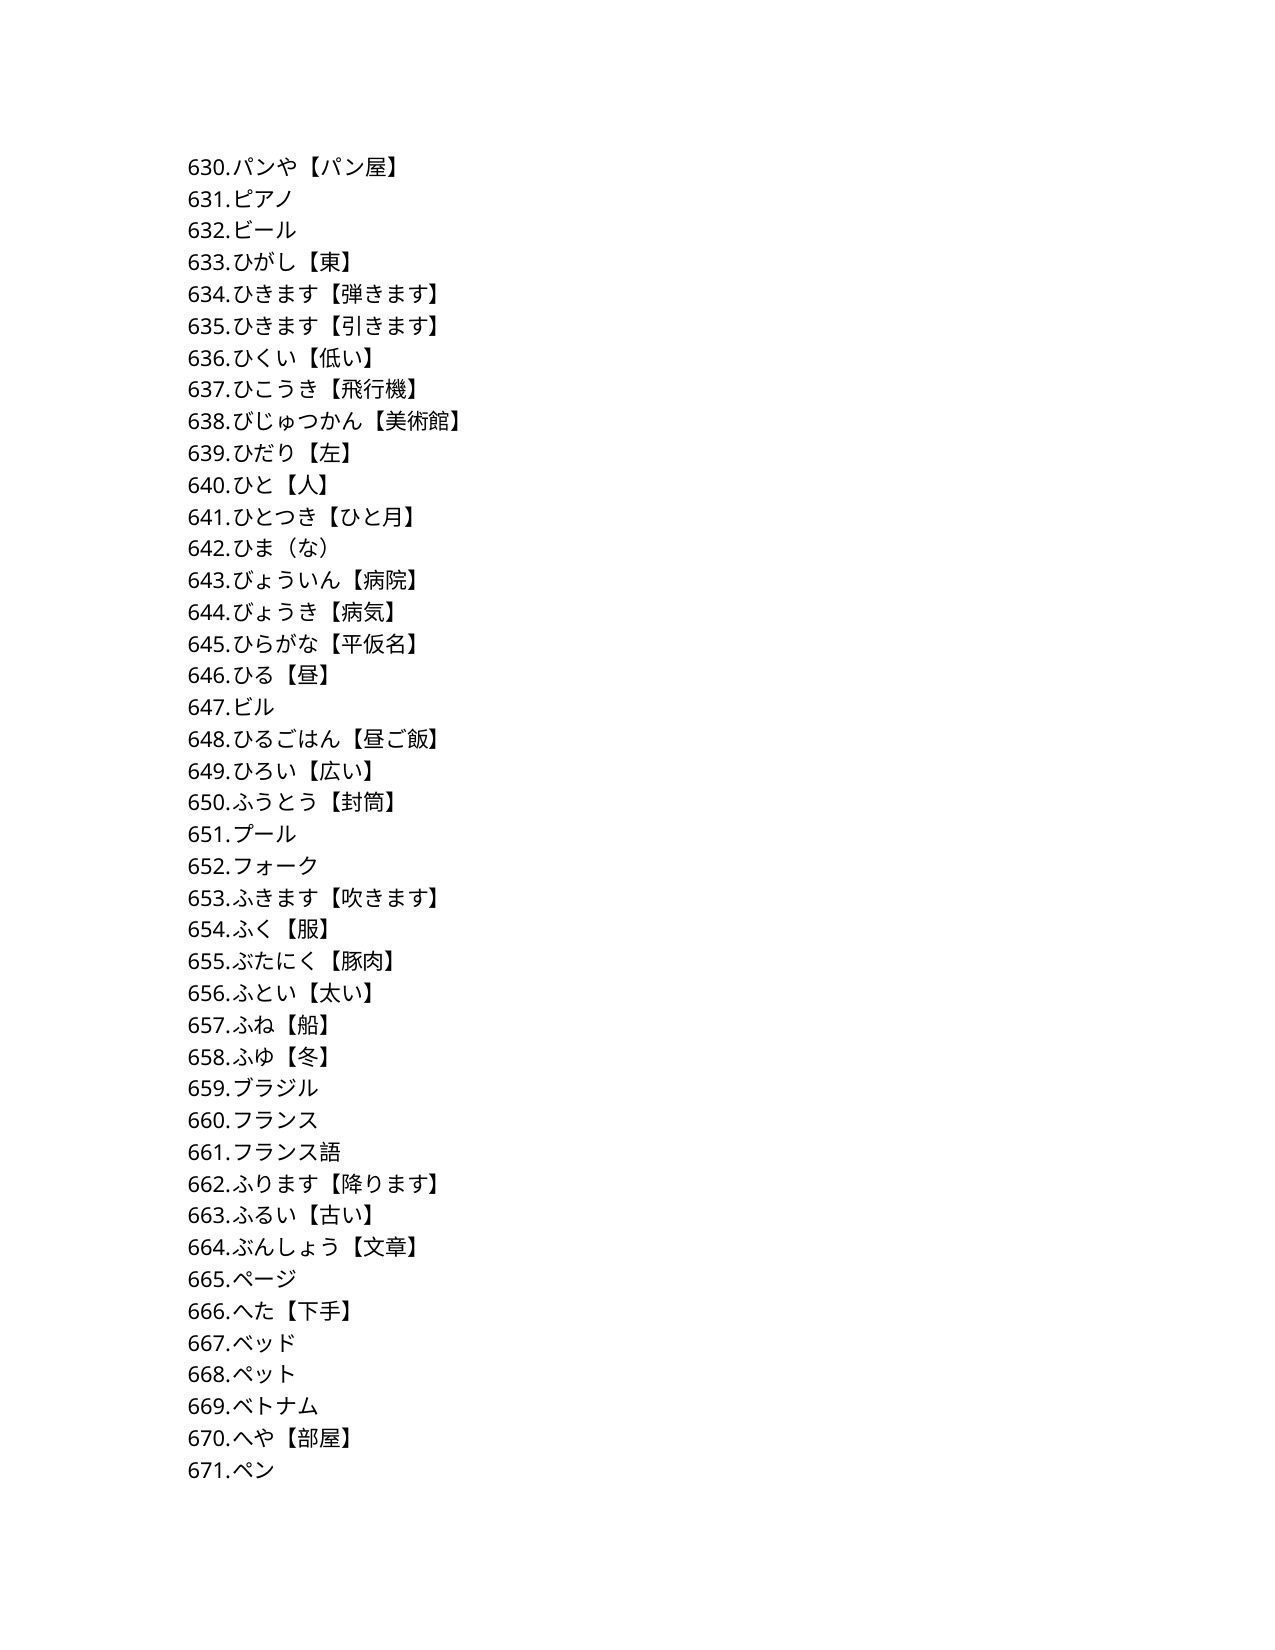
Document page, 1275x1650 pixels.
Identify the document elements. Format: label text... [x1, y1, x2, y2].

list ひらがな【平仮名】 [187, 627, 1087, 658]
list ふとい【太い】 [187, 976, 1087, 1008]
list ひる【昼】 [187, 658, 1087, 690]
list ひるごはん【昼ご飯】 [187, 722, 1087, 754]
list びじゅつかん【美術館】 [187, 404, 1087, 436]
list びょういん【病院】 [187, 563, 1087, 595]
list ひがし【東】 [187, 245, 1087, 277]
list ふるい【古い】 [187, 1198, 1087, 1230]
list フランス [187, 1103, 1087, 1135]
list ひきます【引きます】 [187, 309, 1087, 341]
list ひと【人】 [187, 468, 1087, 499]
list へや【部屋】 [187, 1421, 1087, 1453]
list フォーク [187, 849, 1087, 881]
list ペット [187, 1357, 1087, 1389]
list フランス語 [187, 1135, 1087, 1167]
list ブラジル [187, 1071, 1087, 1103]
list ふね【船】 [187, 1008, 1087, 1039]
list ビール [187, 213, 1087, 245]
list ページ [187, 1262, 1087, 1294]
list ひくい【低い】 [187, 341, 1087, 372]
list ひとつき【ひと月】 [187, 499, 1087, 531]
list パンや【パン屋】 [187, 150, 1087, 182]
list ふうとう【封筒】 [187, 785, 1087, 817]
list ふく【服】 [187, 912, 1087, 944]
list プール [187, 817, 1087, 849]
list ひろい【広い】 [187, 754, 1087, 785]
list ひこうき【飛行機】 [187, 372, 1087, 404]
list ひま（な） [187, 531, 1087, 563]
list ひだり【左】 [187, 436, 1087, 468]
list へた【下手】 [187, 1294, 1087, 1326]
list ピアノ [187, 182, 1087, 213]
list ベトナム [187, 1389, 1087, 1421]
list ペン [187, 1453, 1087, 1484]
list ぶたにく【豚肉】 [187, 944, 1087, 976]
list ひきます【弾きます】 [187, 277, 1087, 309]
list ぶんしょう【文章】 [187, 1230, 1087, 1262]
list ふきます【吹きます】 [187, 881, 1087, 912]
list ふゆ【冬】 [187, 1039, 1087, 1071]
list ベッド [187, 1326, 1087, 1357]
list ビル [187, 690, 1087, 722]
list ふります【降ります】 [187, 1167, 1087, 1198]
list びょうき【病気】 [187, 595, 1087, 627]
